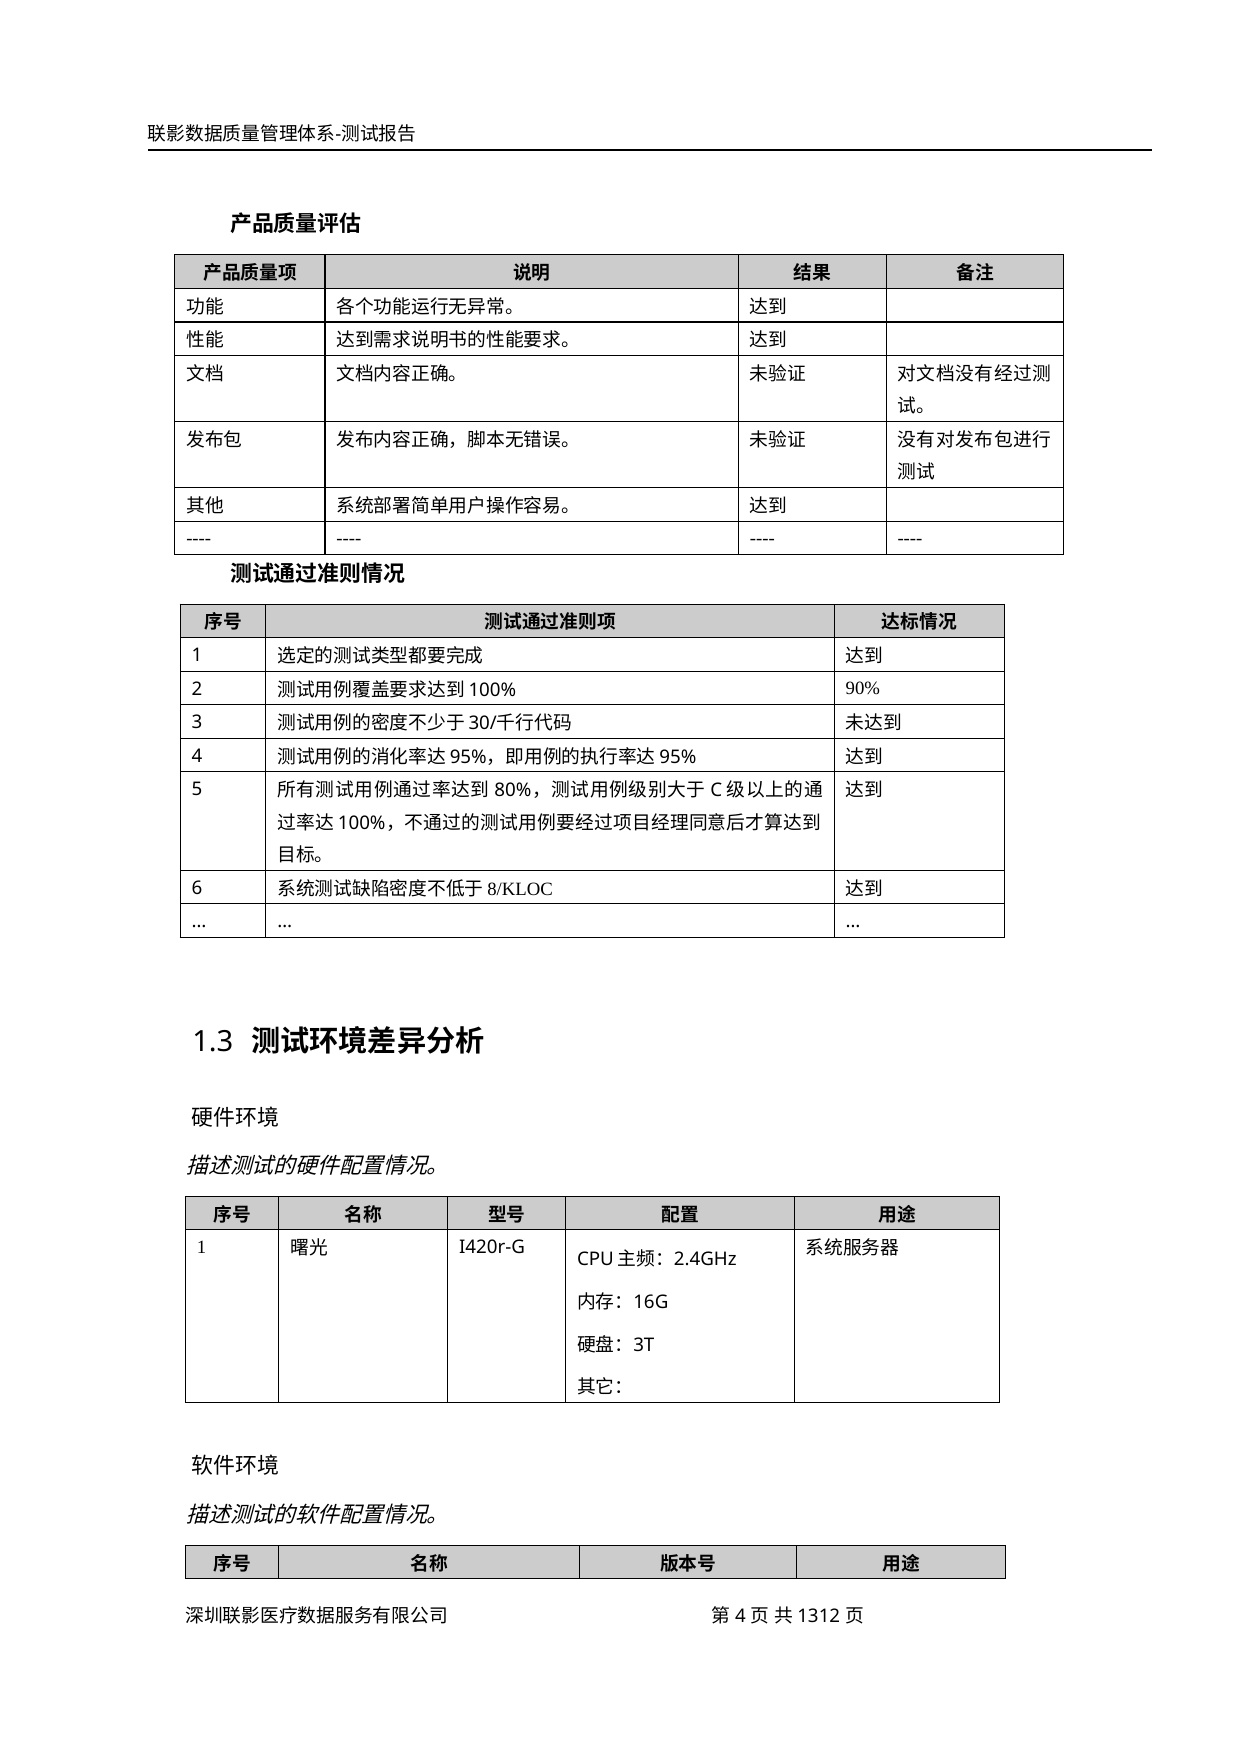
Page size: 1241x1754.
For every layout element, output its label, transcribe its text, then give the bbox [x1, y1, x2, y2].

table_header 用途 [797, 1546, 1005, 1578]
table_cell 90% [835, 672, 1004, 704]
table_cell [887, 323, 1063, 355]
table_cell … [181, 904, 265, 937]
table_header 备注 [887, 255, 1063, 288]
table_cell 3 [181, 705, 265, 738]
table_cell 1 [186, 1230, 278, 1402]
text 测试通过准则情况 [186, 555, 1152, 588]
table_cell I420r-G [448, 1230, 565, 1402]
table_header 名称 [279, 1546, 579, 1578]
table_cell 发布内容正确，脚本无错误。 [326, 422, 738, 487]
table_header 说明 [326, 255, 738, 288]
table_header 配置 [566, 1197, 794, 1229]
table_cell 功能 [175, 289, 324, 321]
table_header 产品质量项 [175, 255, 324, 288]
table_cell ---- [887, 522, 1063, 554]
table_cell 4 [181, 739, 265, 771]
table_cell ---- [175, 522, 324, 554]
table_cell 系统部署简单用户操作容易。 [326, 488, 738, 521]
table_cell 没有对发布包进行测试 [887, 422, 1063, 487]
table_cell 达到 [835, 772, 1004, 870]
table_header 结果 [739, 255, 886, 288]
table_cell 达到需求说明书的性能要求。 [326, 323, 738, 355]
table_header 达标情况 [835, 605, 1004, 637]
table_cell 未验证 [739, 422, 886, 487]
table_cell [887, 289, 1063, 321]
table_cell 系统服务器 [795, 1230, 999, 1402]
table_cell 达到 [739, 289, 886, 321]
table_cell 文档内容正确。 [326, 356, 738, 421]
table_cell 测试用例的消化率达95%，即用例的执行率达95% [266, 739, 834, 771]
table_cell 测试用例覆盖要求达到100% [266, 672, 834, 704]
table_header 用途 [795, 1197, 999, 1229]
table_cell … [266, 904, 834, 937]
table_cell 性能 [175, 323, 324, 355]
table_cell 未验证 [739, 356, 886, 421]
table_cell 达到 [835, 638, 1004, 671]
table_cell 5 [181, 772, 265, 870]
table_cell 6 [181, 871, 265, 903]
table_cell 对文档没有经过测试。 [887, 356, 1063, 421]
table_header 序号 [186, 1546, 278, 1578]
table_header 序号 [181, 605, 265, 637]
table_cell ---- [326, 522, 738, 554]
table_header 名称 [279, 1197, 447, 1229]
table_cell 所有测试用例通过率达到80%，测试用例级别大于C级以上的通过率达100%，不通过的测试用例要经过项目经理同意后才算达到目标。 [266, 772, 834, 870]
table_cell 测试用例的密度不少于30/千行代码 [266, 705, 834, 738]
table_cell 发布包 [175, 422, 324, 487]
table_cell 其他 [175, 488, 324, 521]
text 描述测试的软件配置情况。 [186, 1496, 1152, 1529]
table_cell 达到 [739, 323, 886, 355]
table_cell 各个功能运行无异常。 [326, 289, 738, 321]
table_header 型号 [448, 1197, 565, 1229]
table_cell ---- [739, 522, 886, 554]
table_cell 1 [181, 638, 265, 671]
table_header 测试通过准则项 [266, 605, 834, 637]
table_cell [887, 488, 1063, 521]
text 描述测试的硬件配置情况。 [186, 1147, 1152, 1180]
table_cell … [835, 904, 1004, 937]
table_cell 曙光 [279, 1230, 447, 1402]
table_header 版本号 [580, 1546, 796, 1578]
table_header 序号 [186, 1197, 278, 1229]
table_cell 系统测试缺陷密度不低于8/KLOC [266, 871, 834, 903]
table_cell 未达到 [835, 705, 1004, 738]
table_cell 2 [181, 672, 265, 704]
table_cell 达到 [835, 871, 1004, 903]
text 软件环境 [148, 1448, 1152, 1481]
subtitle 测试环境差异分析 [192, 1008, 1152, 1073]
text 产品质量评估 [186, 206, 1152, 238]
text 硬件环境 [148, 1099, 1152, 1132]
table_cell 达到 [739, 488, 886, 521]
table_cell 文档 [175, 356, 324, 421]
table_cell 选定的测试类型都要完成 [266, 638, 834, 671]
table_cell 达到 [835, 739, 1004, 771]
table_cell CPU主频：2.4GHz 内存： 硬盘：3T 其它： [566, 1230, 794, 1402]
